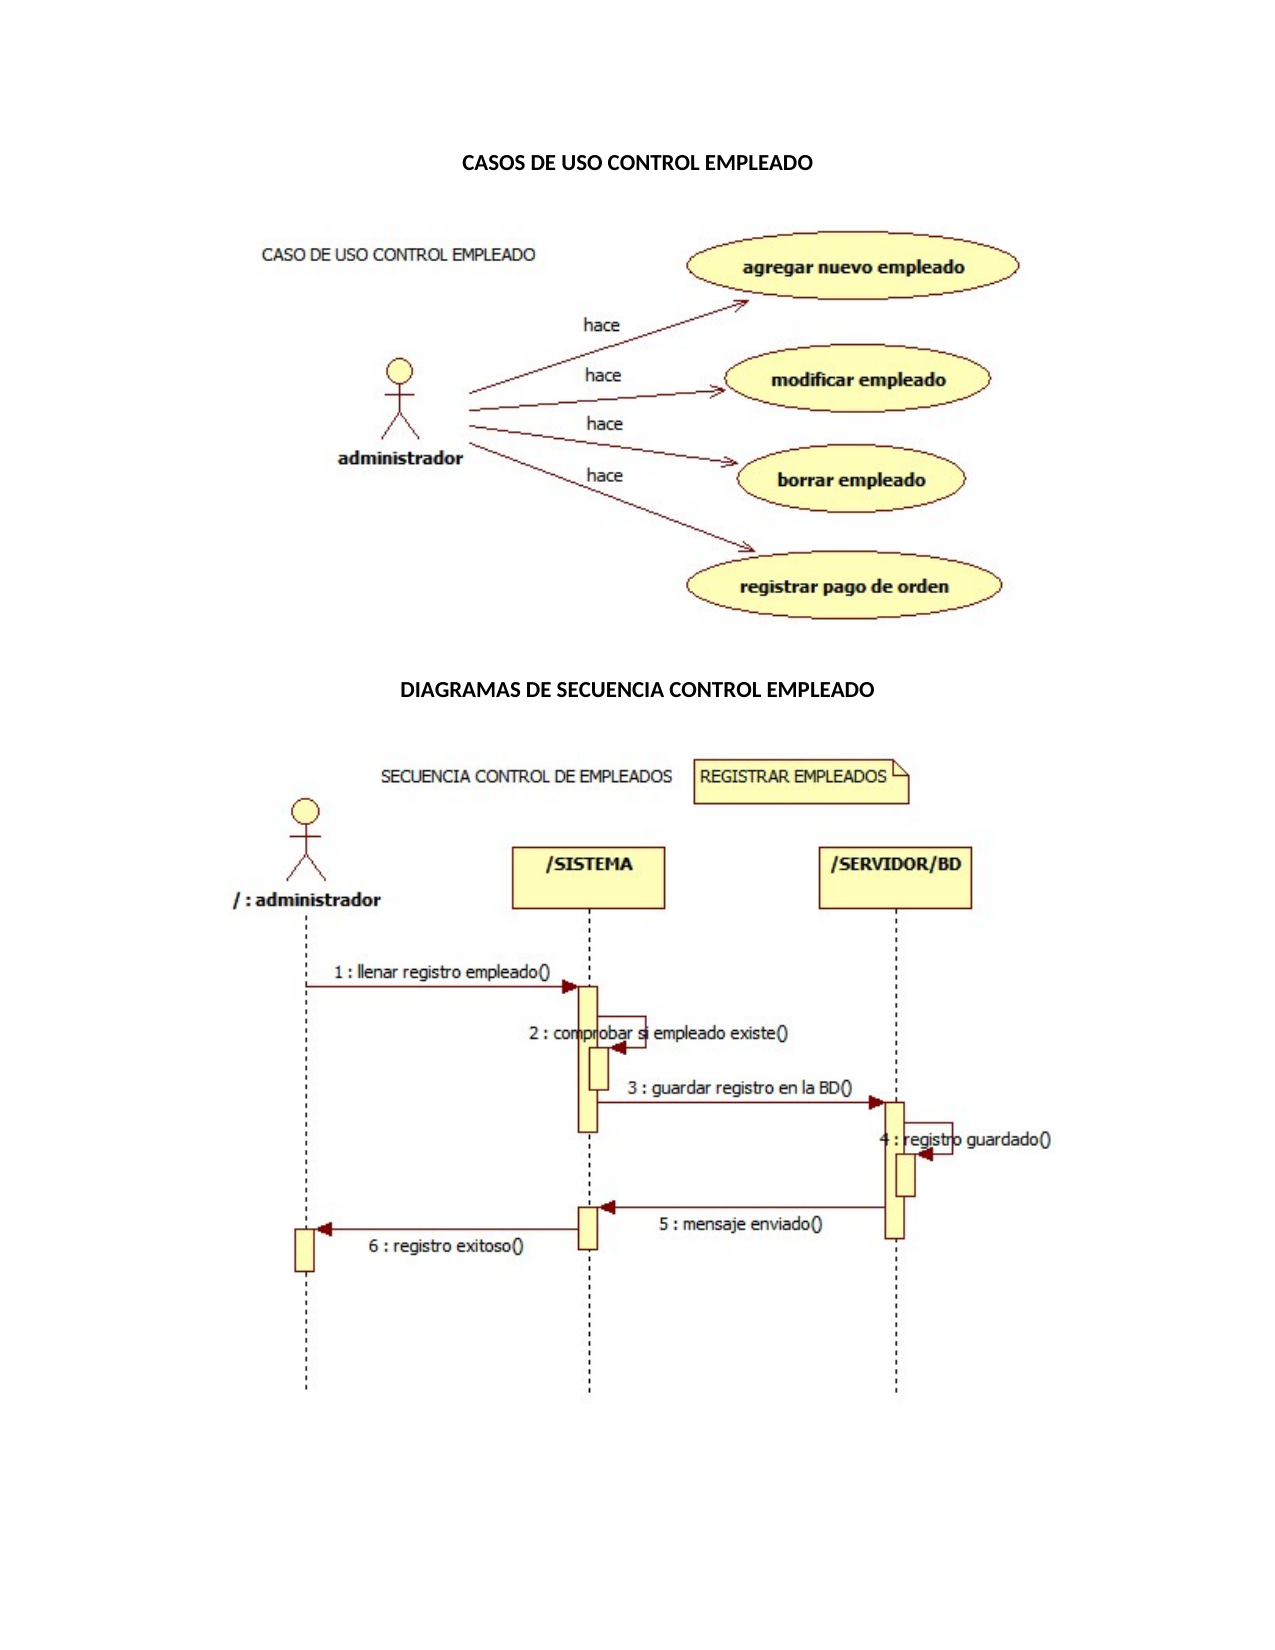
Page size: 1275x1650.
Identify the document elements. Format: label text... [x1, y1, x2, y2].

picture [224, 200, 1051, 651]
picture [193, 728, 1082, 1429]
text DIAGRAMAS DE SECUENCIA CONTROL EMPLEADO [177, 676, 1098, 704]
text CASOS DE USO CONTROL EMPLEADO [177, 148, 1098, 176]
